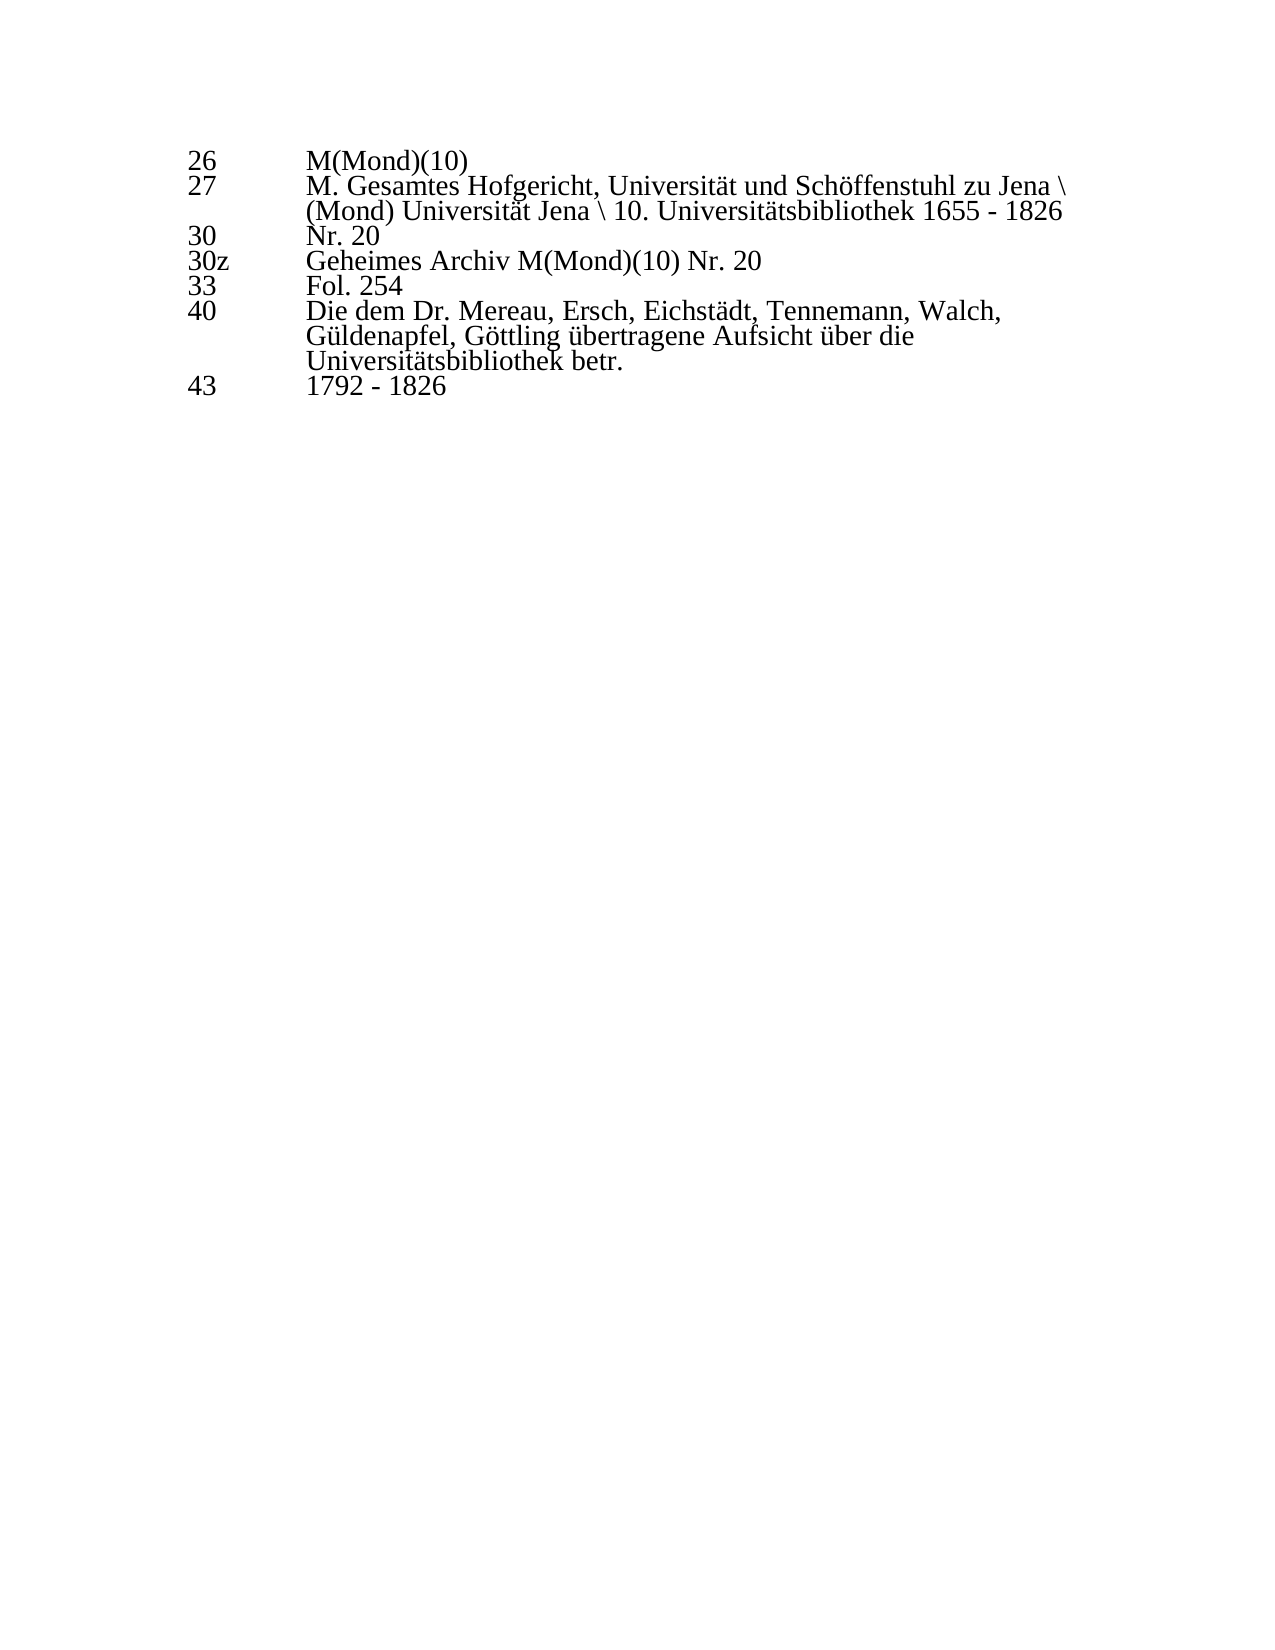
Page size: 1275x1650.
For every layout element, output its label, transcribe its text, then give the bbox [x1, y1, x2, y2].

text 30z Geheimes Archiv M(Mond)(10) Nr. 20 [547, 250, 639, 275]
text 26 M(Mond)(10) [424, 150, 1087, 175]
text 26 M(Mond)(10) [187, 150, 338, 175]
text 43 1792 - 1826 [187, 375, 1087, 400]
text 40 Die dem p[4{Dr.} 1{Mereau}]p, p[Ersch]p, p[Eichstädt]p, p[Tennemann]p, p[Walch]p, p[Güldenapfel]p, p[Göttling]p übertragene Aufsicht über die s[Universitätsbibliothek]s betr. [187, 300, 1087, 375]
text 27 M. Gesamtes Hofgericht, Universität und Schöffenstuhl zu Jena \ (Mond) Universität Jena \ 10. Universitätsbibliothek 1655 - 1826 [187, 175, 1087, 225]
text 26 M(Mond)(10) [335, 150, 427, 175]
text 30z Geheimes Archiv M(Mond)(10) Nr. 20 [636, 250, 1087, 275]
text 30 Nr. 20 [187, 225, 1087, 250]
text 30z Geheimes Archiv M(Mond)(10) Nr. 20 [187, 250, 550, 275]
text 33 Fol. 254 [187, 275, 1087, 300]
